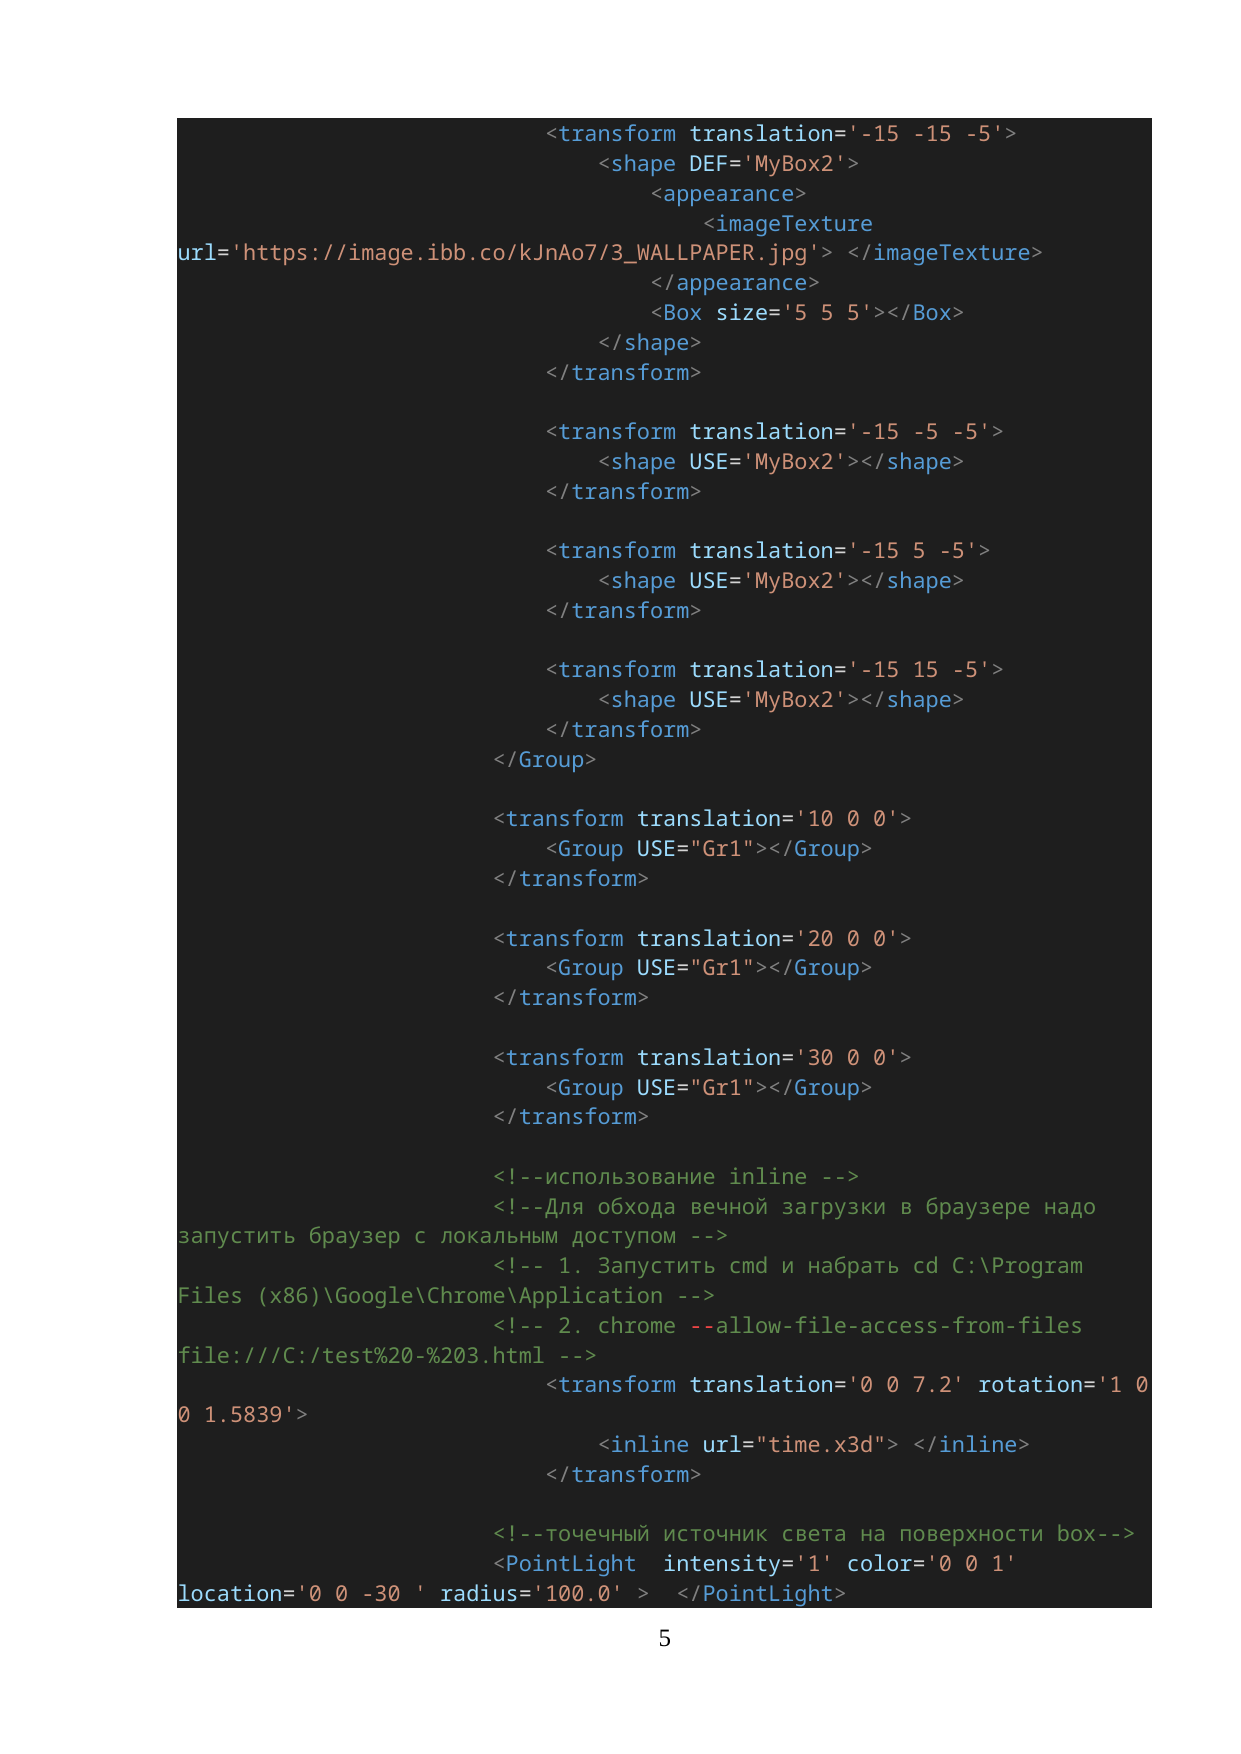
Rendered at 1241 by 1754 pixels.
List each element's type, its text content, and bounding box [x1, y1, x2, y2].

text <transform translation='-15 15 -5'> [177, 654, 1152, 684]
text <Group USE="Gr1"></Group> [177, 833, 1152, 863]
text <inline url="time.x3d"> </inline> [177, 1429, 1152, 1459]
text <transform translation='30 0 0'> [177, 1042, 1152, 1071]
text <transform translation='20 0 0'> [177, 922, 1152, 952]
text <!-- 2. chrome --allow-file-access-from-files file:///C:/test%20-%203.html --> [177, 1310, 1152, 1369]
text </appearance> [177, 267, 1152, 297]
text </transform> [177, 863, 1152, 893]
text <transform translation='-15 5 -5'> [177, 535, 1152, 565]
text <transform translation='-15 -5 -5'> [177, 416, 1152, 446]
text <imageTexture url='https://image.ibb.co/kJnAo7/3_WALLPAPER.jpg'> </imageTexture> [177, 207, 1152, 267]
text <shape USE='MyBox2'></shape> [177, 565, 1152, 595]
text <appearance> [177, 178, 1152, 207]
text </transform> [177, 714, 1152, 744]
text </Group> [177, 744, 1152, 773]
text </shape> [177, 327, 1152, 356]
text </transform> [177, 982, 1152, 1012]
text <!--Для обхода вечной загрузки в браузере надо запустить браузер с локальным доступом --> [177, 1191, 1152, 1250]
text <shape USE='MyBox2'></shape> [177, 446, 1152, 476]
text <transform translation='0 0 7.2' rotation='1 0 0 1.5839'> [177, 1369, 1152, 1429]
text </transform> [177, 1459, 1152, 1488]
text </transform> [177, 356, 1152, 386]
text <Group USE="Gr1"></Group> [177, 1071, 1152, 1101]
text <transform translation='10 0 0'> [177, 803, 1152, 833]
text </transform> [177, 476, 1152, 505]
text <shape USE='MyBox2'></shape> [177, 684, 1152, 714]
text <Group USE="Gr1"></Group> [177, 952, 1152, 982]
text <transform translation='-15 -15 -5'> [177, 118, 1152, 148]
text </transform> [177, 1101, 1152, 1131]
text <shape DEF='MyBox2'> [177, 148, 1152, 178]
text <Box size='5 5 5'></Box> [177, 297, 1152, 327]
text <PointLight intensity='1' color='0 0 1' location='0 0 -30 ' radius='100.0' > </PointLight> [177, 1548, 1152, 1608]
text <!--точечный источник света на поверхности box--> [177, 1518, 1152, 1548]
text <!--использование inline --> [177, 1161, 1152, 1191]
text <!-- 1. Запустить cmd и набрать cd C:\Program Files (x86)\Google\Chrome\Application --> [177, 1250, 1152, 1310]
text </transform> [177, 595, 1152, 624]
